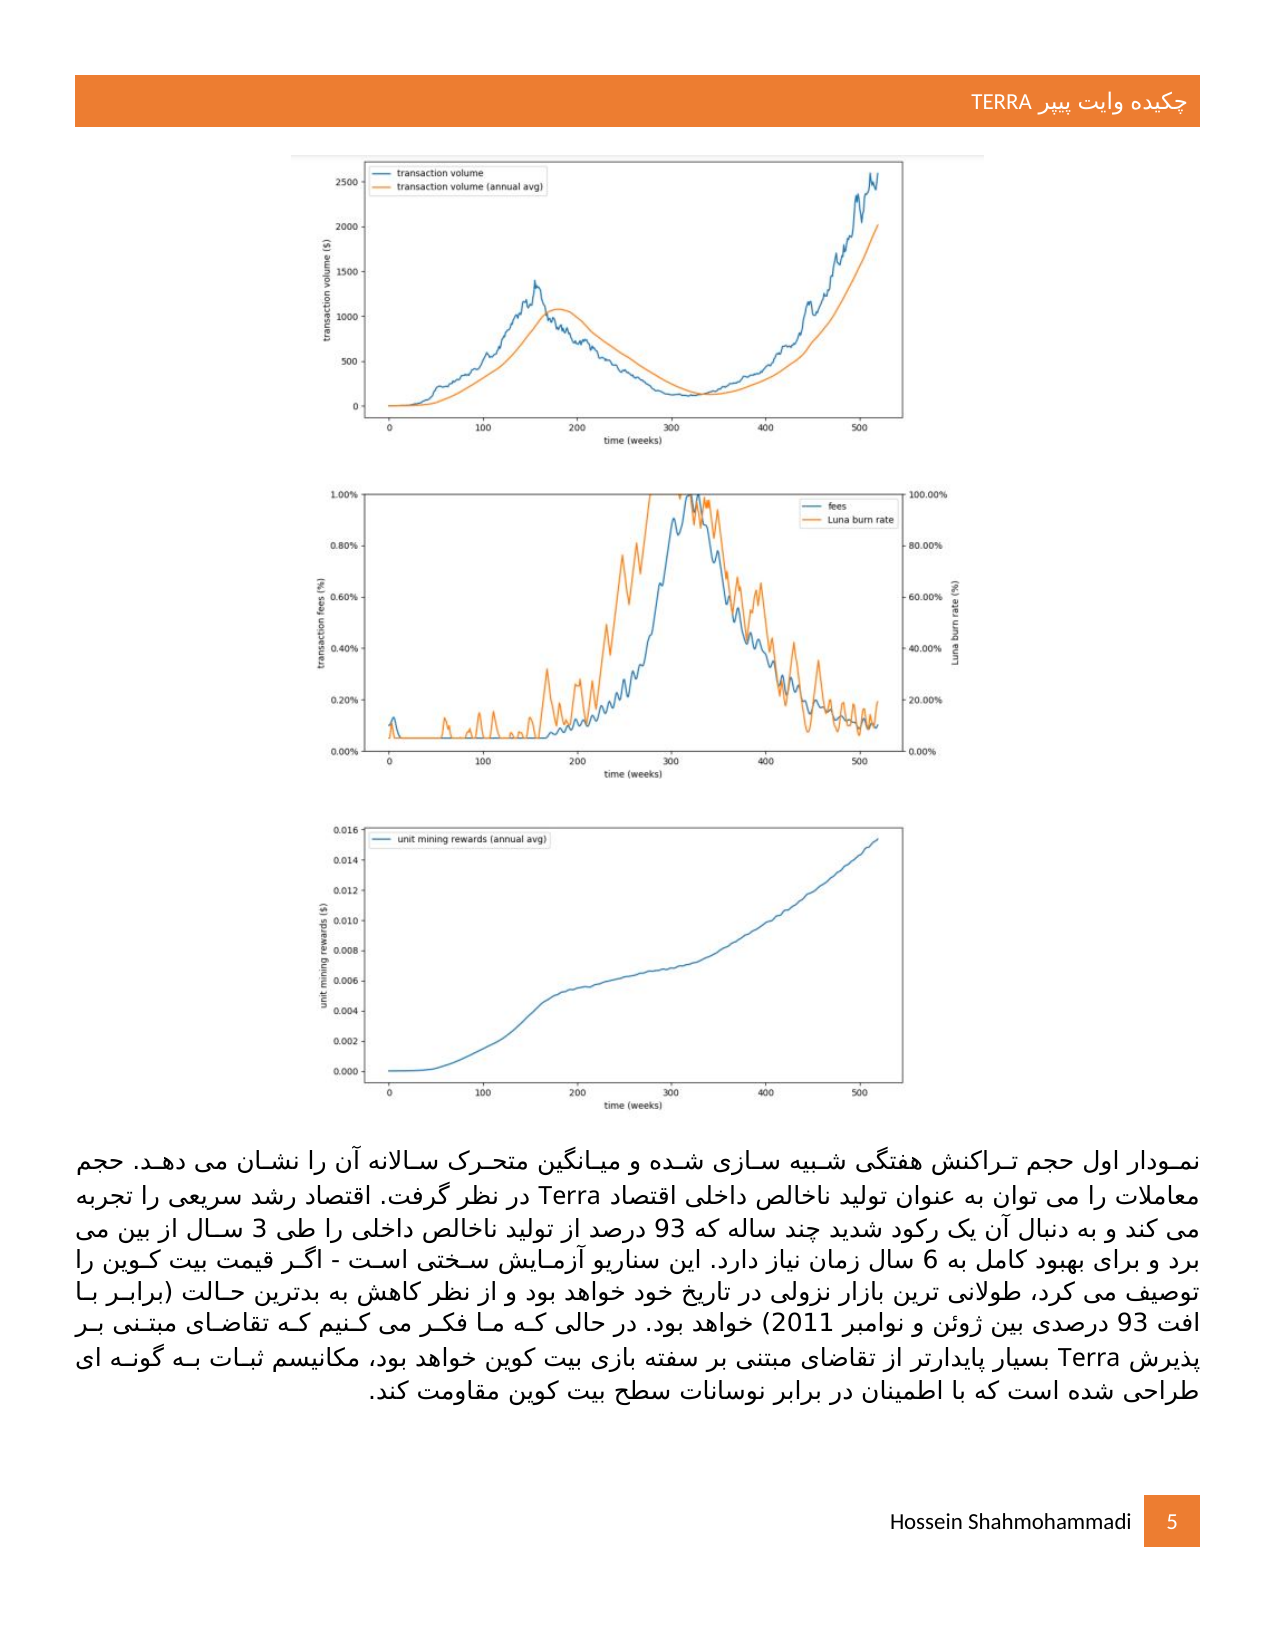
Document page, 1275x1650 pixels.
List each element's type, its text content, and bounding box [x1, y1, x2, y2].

text نمودار اول حجم تراکنش هفتگی شبیه سازی شده و میانگین متحرک سالانه آن را نشان می دهد. حجم معاملات را می توان به عنوان تولید ناخالص داخلی اقتصاد Terra در نظر گرفت. اقتصاد رشد سریعی را تجربه می کند و به دنبال آن یک رکود شدید چند ساله که 93 درصد از تولید ناخالص داخلی را طی 3 سال از بین می برد و برای بهبود کامل به 6 سال زمان نیاز دارد. این سناریو آزمایش سختی است - اگر قیمت بیت کوین را توصیف می کرد، طولانی ترین بازار نزولی در تاریخ خود خواهد بود و از نظر کاهش به بدترین حالت (برابر با افت 93 درصدی بین ژوئن و نوامبر 2011) خواهد بود. در حالی که ما فکر می کنیم که تقاضای مبتنی بر پذیرش Terra بسیار پایدارتر از تقاضای مبتنی بر سفته بازی بیت کوین خواهد بود، مکانیسم ثبات به گونه ای طراحی شده است که با اطمینان در برابر نوسانات سطح بیت کوین مقاومت کند. [75, 1146, 1200, 1405]
picture [290, 155, 984, 1128]
